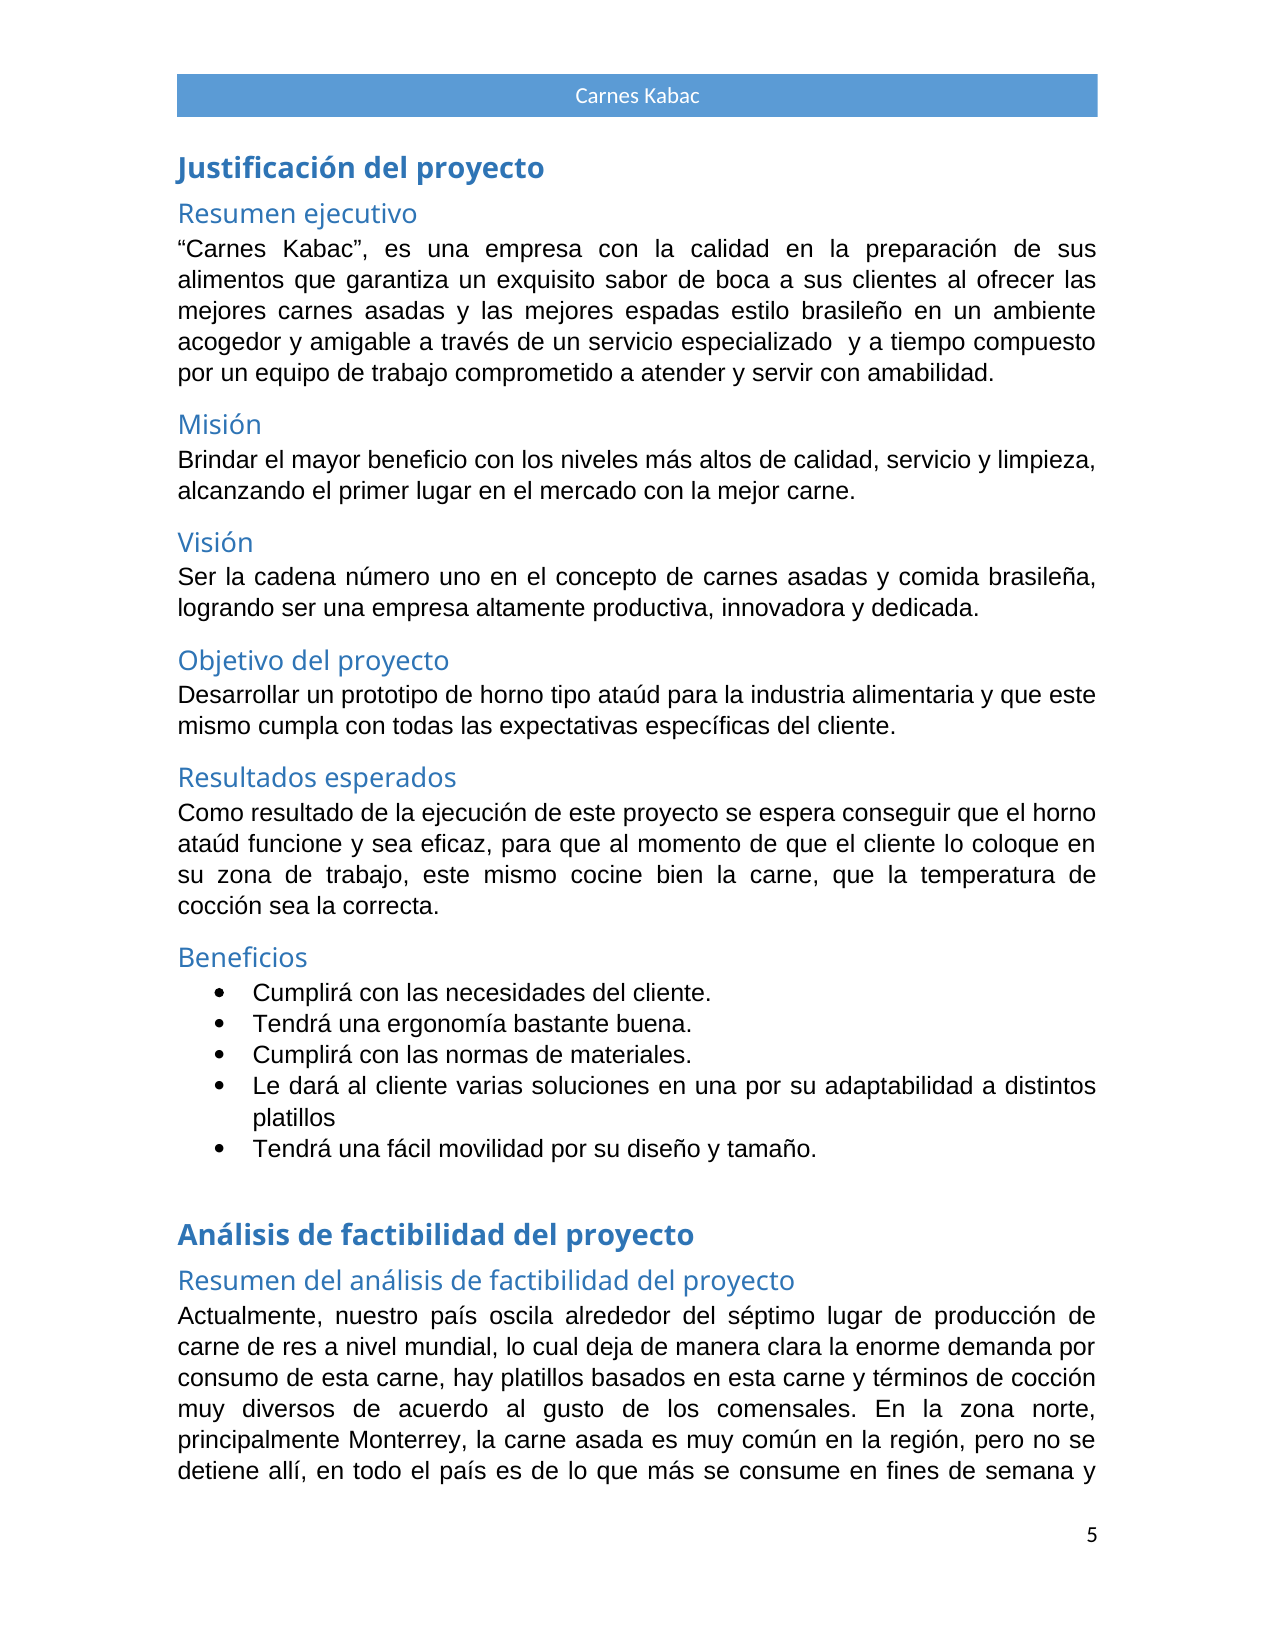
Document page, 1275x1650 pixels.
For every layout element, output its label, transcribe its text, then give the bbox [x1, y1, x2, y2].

list Tendrá una ergonomía bastante buena. [215, 1009, 1098, 1038]
text “Carnes Kabac”, es una empresa con la calidad en la preparación de sus alimentos que garantiza un exquisito sabor de boca a sus clientes al ofrecer las mejores carnes asadas y las mejores espadas estilo brasileño en un ambiente acogedor y amigable a través de un servicio especializado y a tiempo compuesto por un equipo de trabajo comprometido a atender y servir con amabilidad. [177, 234, 1098, 387]
list Le dará al cliente varias soluciones en una por su adaptabilidad a distintos platillos [215, 1071, 1098, 1131]
subtitle Análisis de factibilidad del proyecto [177, 1215, 1098, 1254]
subtitle Misión [177, 406, 1098, 442]
subtitle Beneficios [177, 939, 1098, 976]
text Brindar el mayor beneficio con los niveles más altos de calidad, servicio y limpieza, alcanzando el primer lugar en el mercado con la mejor carne. [177, 444, 1098, 504]
subtitle Justificación del proyecto [177, 148, 1098, 187]
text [177, 1301, 1098, 1485]
subtitle Objetivo del proyecto [177, 641, 1098, 678]
text Ser la cadena número uno en el concepto de carnes asadas y comida brasileña, logrando ser una empresa altamente productiva, innovadora y dedicada. [177, 562, 1098, 622]
list Cumplirá con las necesidades del cliente. [215, 978, 1098, 1007]
text Como resultado de la ejecución de este proyecto se espera conseguir que el horno ataúd funcione y sea eficaz, para que al momento de que el cliente lo coloque en su zona de trabajo, este mismo cocine bien la carne, que la temperatura de cocción sea la correcta. [177, 798, 1098, 920]
subtitle Visión [177, 523, 1098, 560]
text Desarrollar un prototipo de horno tipo ataúd para la industria alimentaria y que este mismo cumpla con todas las expectativas específicas del cliente. [177, 680, 1098, 740]
list Tendrá una fácil movilidad por su diseño y tamaño. [215, 1133, 1098, 1162]
list Cumplirá con las normas de materiales. [215, 1040, 1098, 1069]
subtitle Resumen del análisis de factibilidad del proyecto [177, 1262, 1098, 1298]
subtitle Resultados esperados [177, 759, 1098, 796]
subtitle Resumen ejecutivo [177, 194, 1098, 231]
